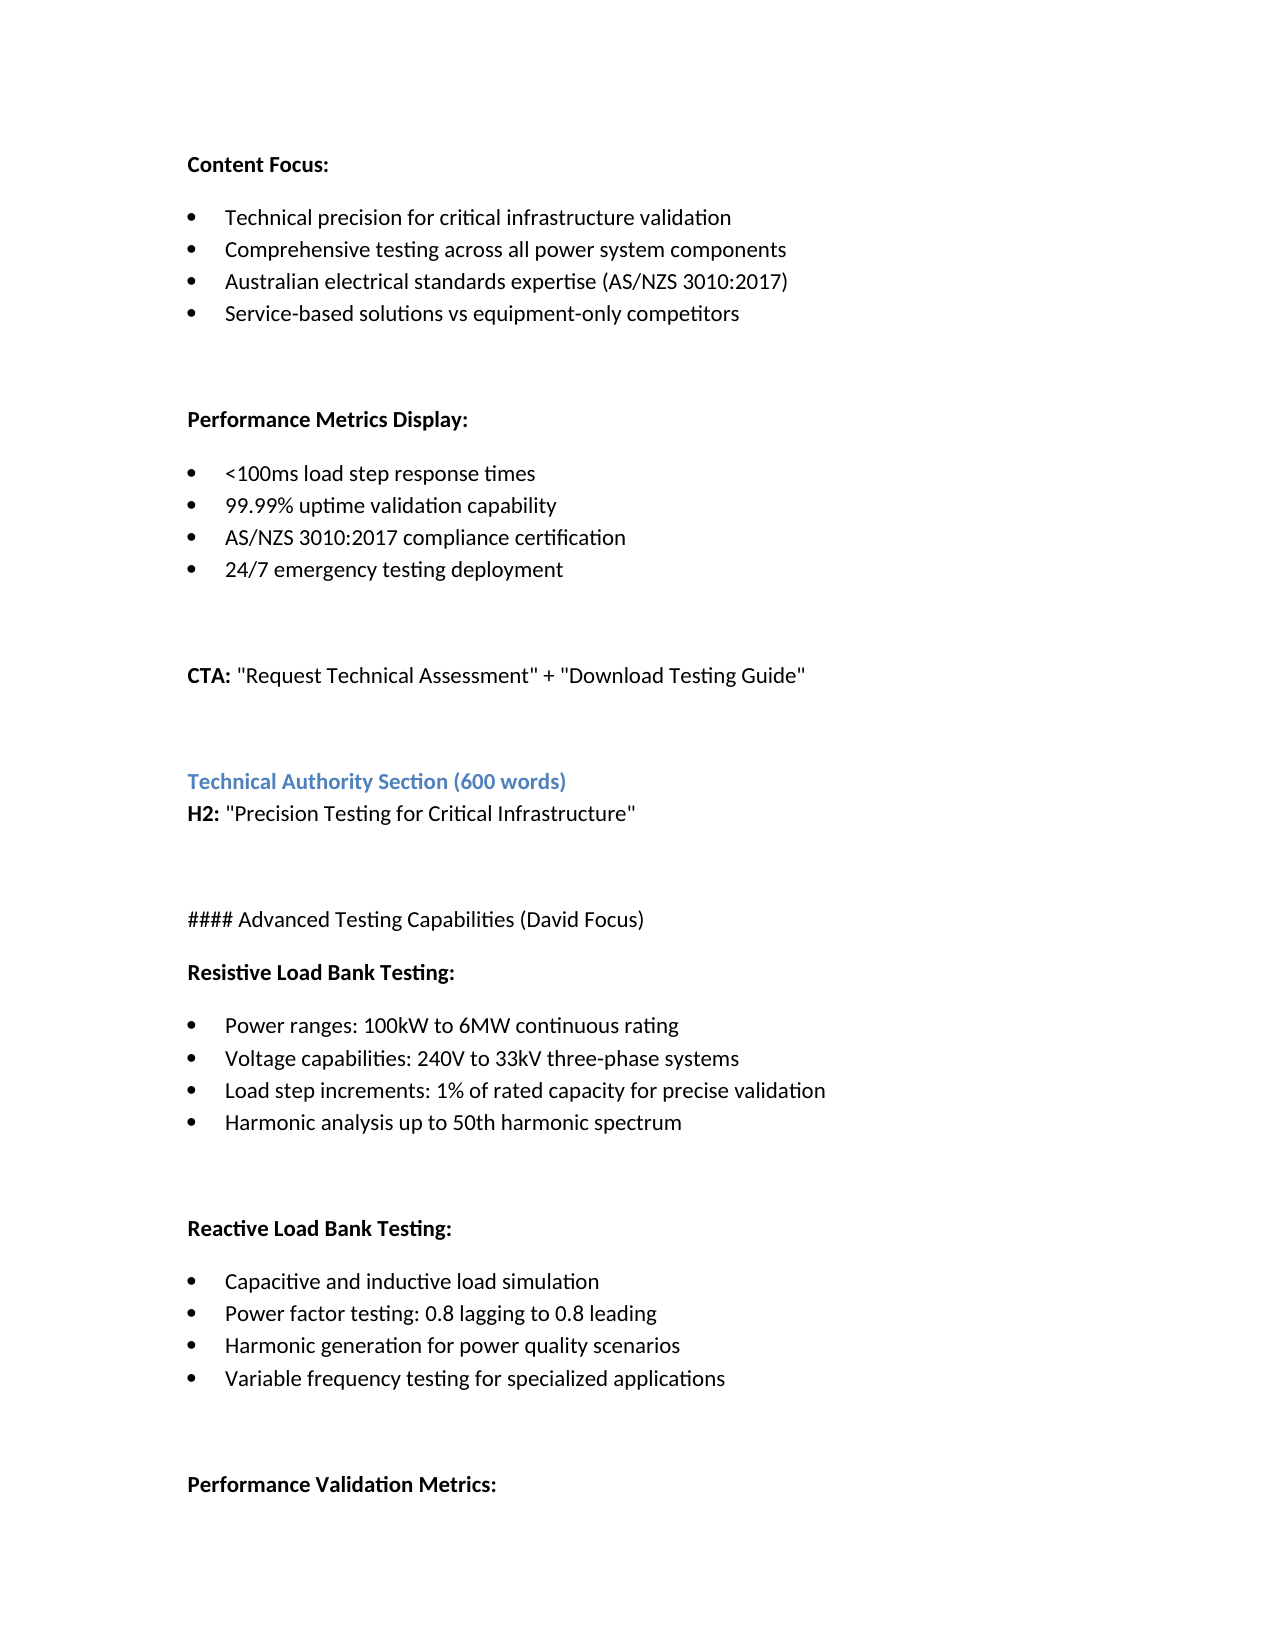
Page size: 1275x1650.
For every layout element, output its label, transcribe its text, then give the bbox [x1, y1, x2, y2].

list Variable frequency testing for specialized applications [187, 1364, 1087, 1392]
text Performance Validation Metrics: [187, 1470, 1087, 1498]
list Service-based solutions vs equipment-only competitors [187, 299, 1087, 328]
list AS/NZS 3010:2017 compliance certification [187, 523, 1087, 551]
text Content Focus: [187, 150, 1087, 178]
list Power factor testing: 0.8 lagging to 0.8 leading [187, 1299, 1087, 1327]
list Harmonic analysis up to 50th harmonic spectrum [187, 1108, 1087, 1136]
list <100ms load step response times [187, 459, 1087, 487]
list 99.99% uptime validation capability [187, 491, 1087, 519]
text Reactive Load Bank Testing: [187, 1214, 1087, 1242]
list Harmonic generation for power quality scenarios [187, 1332, 1087, 1359]
list Australian electrical standards expertise (AS/NZS 3010:2017) [187, 267, 1087, 295]
list Technical precision for critical infrastructure validation [187, 203, 1087, 231]
list Load step increments: 1% of rated capacity for precise validation [187, 1076, 1087, 1104]
text CTA: "Request Technical Assessment" + "Download Testing Guide" [187, 661, 1087, 689]
list Power ranges: 100kW to 6MW continuous rating [187, 1012, 1087, 1039]
list Voltage capabilities: 240V to 33kV three-phase systems [187, 1044, 1087, 1072]
text Performance Metrics Display: [187, 406, 1087, 434]
list Comprehensive testing across all power system components [187, 235, 1087, 263]
text #### Advanced Testing Capabilities (David Focus) [187, 906, 1087, 933]
list Capacitive and inductive load simulation [187, 1267, 1087, 1295]
subtitle Technical Authority Section (600 words) [187, 767, 1087, 795]
text Resistive Load Bank Testing: [187, 958, 1087, 987]
list 24/7 emergency testing deployment [187, 555, 1087, 583]
text H2: "Precision Testing for Critical Infrastructure" [187, 799, 1087, 827]
